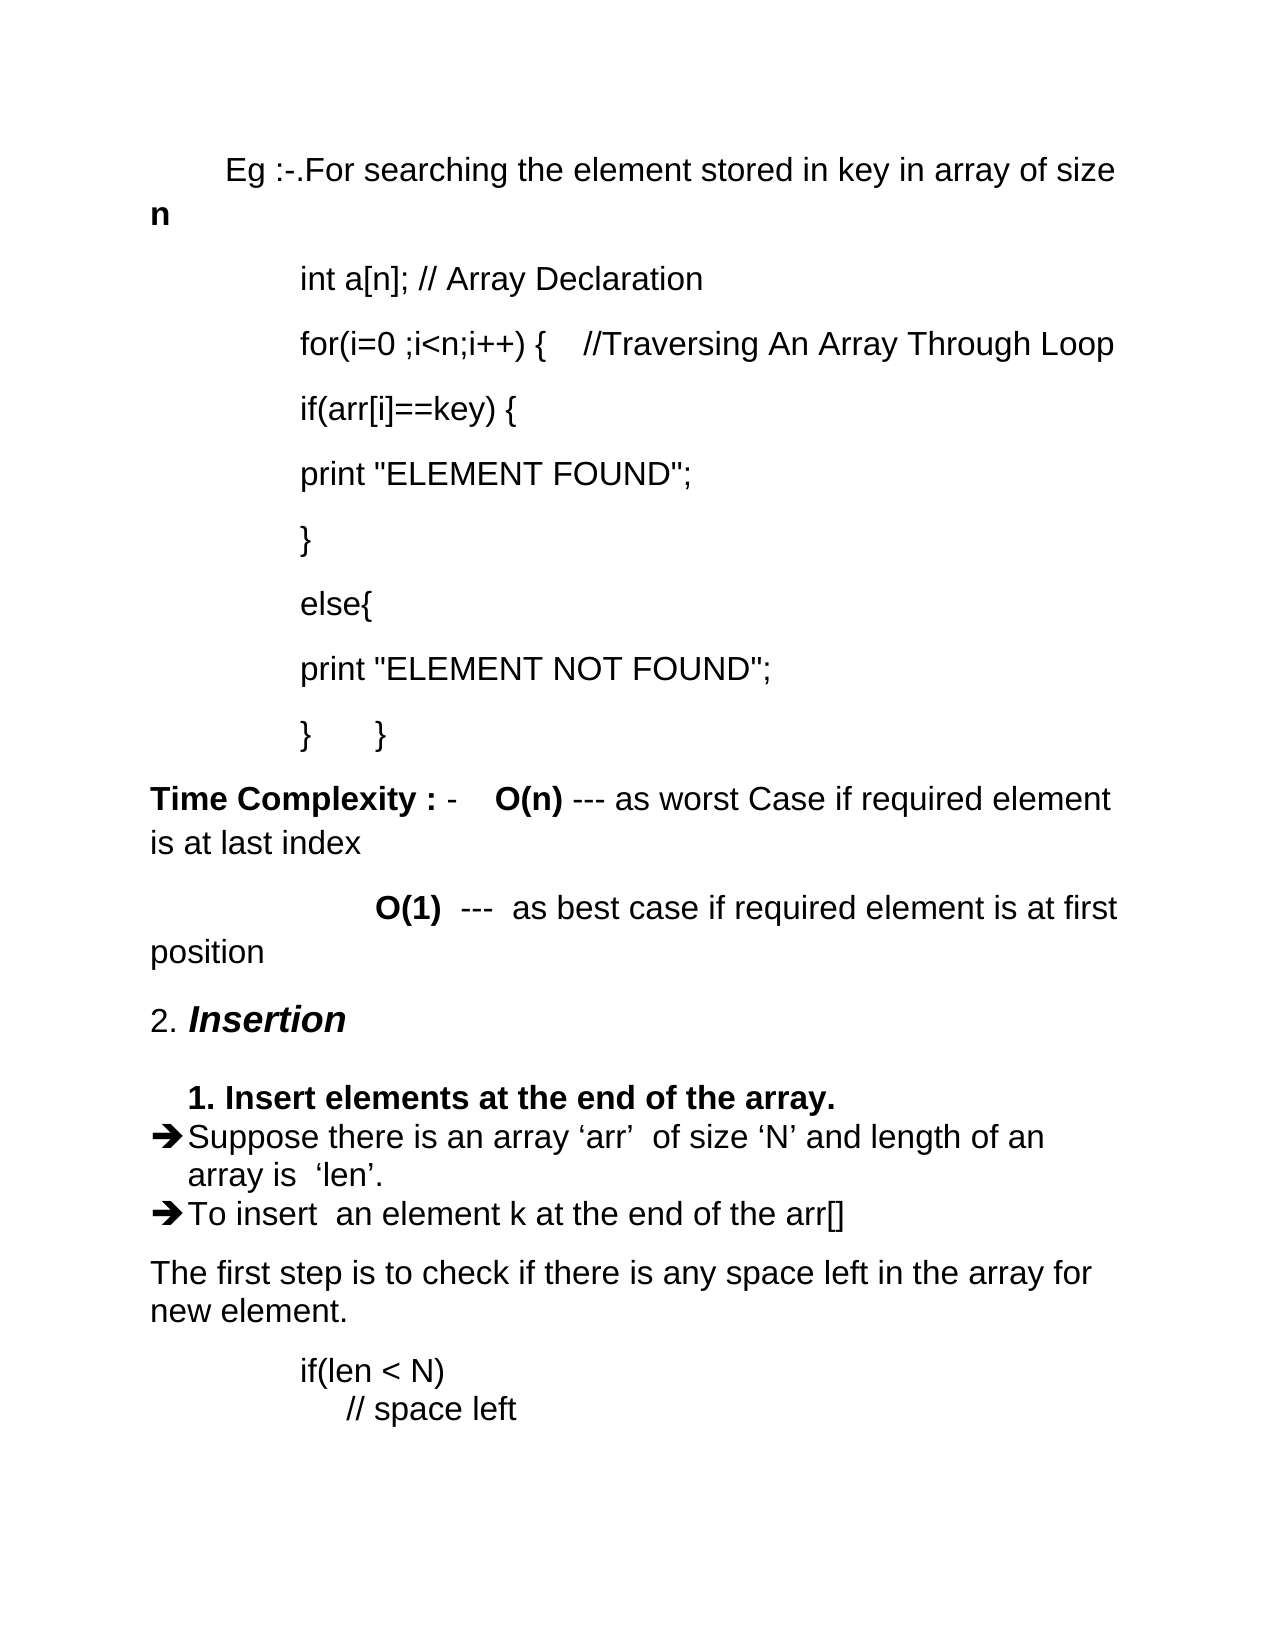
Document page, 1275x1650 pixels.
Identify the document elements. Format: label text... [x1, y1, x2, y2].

text print "ELEMENT NOT FOUND"; [150, 649, 1125, 688]
text The first step is to check if there is any space left in the array for new element. [357, 1253, 1125, 1330]
text Eg :-.For searching the element stored in key in array of size n [150, 150, 1125, 233]
text for(i=0 ;i<n;i++) { //Traversing An Array Through Loop [150, 324, 1125, 363]
list Suppose there is an array ‘arr’ of size ‘N’ and length of an array is ‘len’. [150, 1117, 1125, 1194]
text } } [150, 714, 1125, 753]
text O(1) --- as best case if required element is at first position [150, 888, 1125, 971]
list To insert an element k at the end of the arr[] [150, 1194, 1125, 1232]
text print "ELEMENT FOUND"; [150, 454, 1125, 493]
text Time Complexity : - O(n) --- as worst Case if required element is at last index [150, 779, 1125, 862]
text if(arr[i]==key) { [150, 389, 1125, 428]
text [300, 1351, 1125, 1428]
text else{ [150, 584, 1125, 623]
text 2. Insertion [150, 997, 1125, 1041]
text } [150, 519, 1125, 558]
list Insert elements at the end of the array. [187, 1078, 1125, 1117]
text int a[n]; // Array Declaration [150, 259, 1125, 298]
